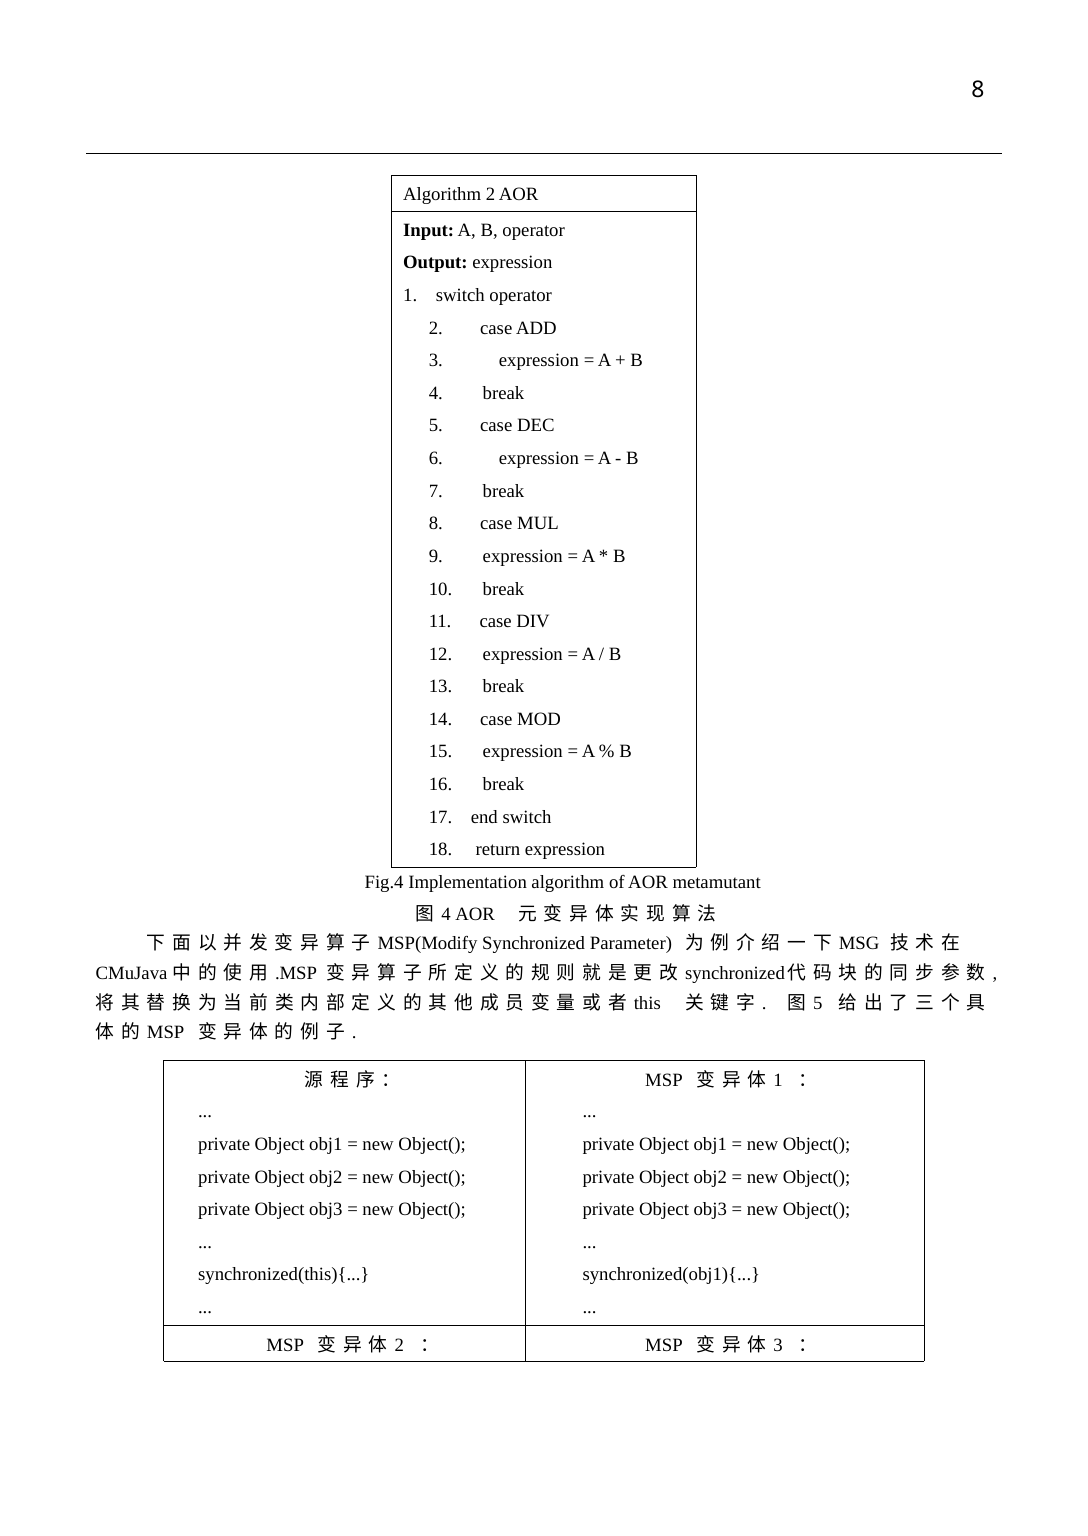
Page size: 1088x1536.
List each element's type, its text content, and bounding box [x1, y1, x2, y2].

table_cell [526, 1326, 924, 1361]
text 下面以并发变异算子MSP(Modify Synchronized Parameter)为例介绍一下MSG技术在CMuJava中的使用.MSP变异算子所定义的规则就是更改synchronized代码块的同步参数,将其替换为当前类内部定义的其他成员变量或者this关键字.图5给出了三个具体的MSP变异体的例子. [95, 927, 992, 1045]
table_cell Input: A, B, operator Output: expression 1. switch operator 2. case ADD 3. expression = A + B 4. break 5. case DEC 6. expression = A - B 7. break 8. case MUL 9. expression = A * B 10. break 11. case DIV 12. expression = A / B 13. break 14. case MOD 15. expression = A % B 16. break 17. end switch 18. return expression [392, 212, 696, 867]
text 图4 AOR元变异体实现算法 [95, 897, 992, 927]
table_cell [164, 1326, 525, 1361]
table_header MSP变异体1： ... private Object obj1 = new Object(); private Object obj2 = new Object(); private Object obj3 = new Object(); ... synchronized(obj1){...} ... [526, 1061, 924, 1324]
table_header Algorithm 2 AOR [392, 176, 696, 211]
text Fig.4 Implementation algorithm of AOR metamutant [95, 867, 992, 897]
table_header 源程序： ... private Object obj1 = new Object(); private Object obj2 = new Object(); private Object obj3 = new Object(); ... synchronized(this){...} ... [164, 1061, 525, 1324]
